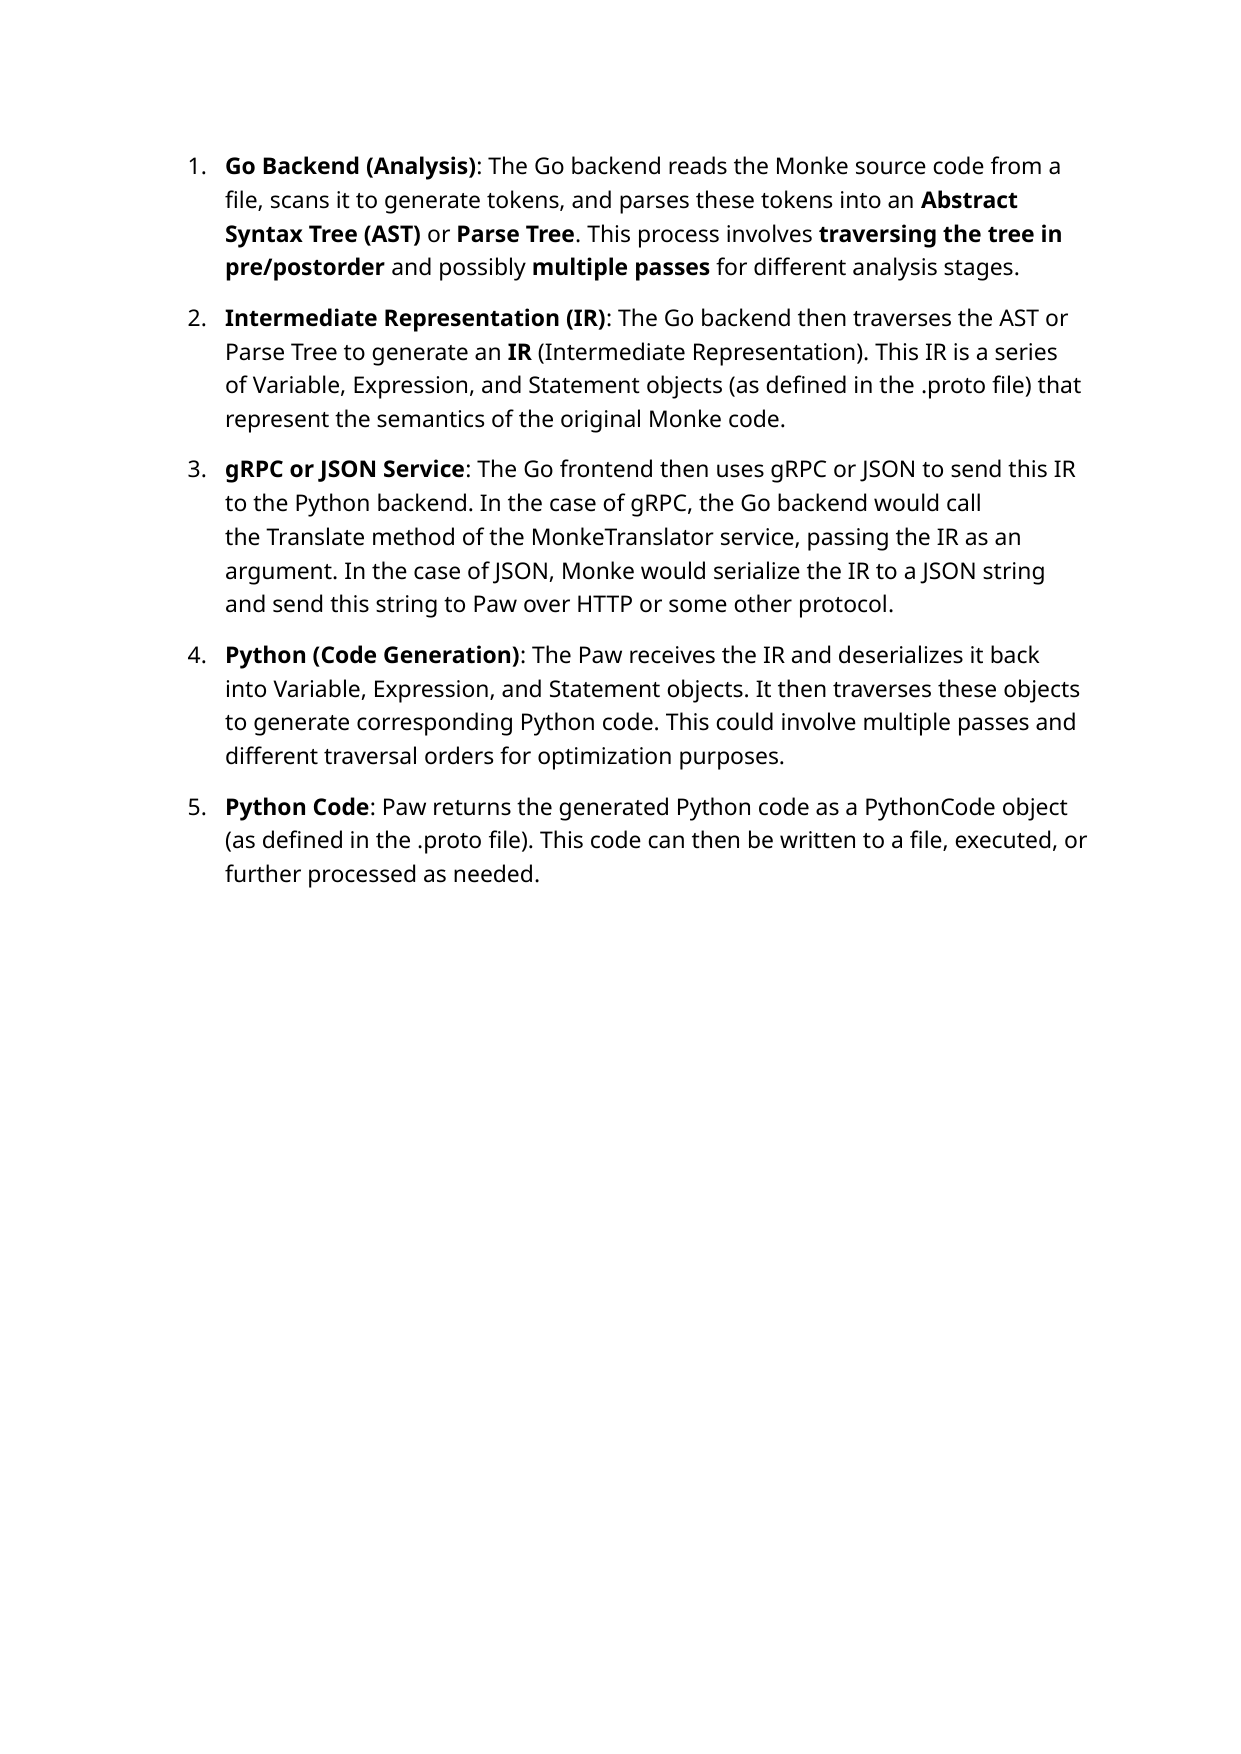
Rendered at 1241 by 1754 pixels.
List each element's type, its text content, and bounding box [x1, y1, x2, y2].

list gRPC or JSON Service: The Go frontend then uses gRPC or JSON to send this IR to the Python backend. In the case of gRPC, the Go backend would call the Translate method of the MonkeTranslator service, passing the IR as an argument. In the case of JSON, Monke would serialize the IR to a JSON string and send this string to Paw over HTTP or some other protocol. [187, 453, 1090, 619]
list Python (Code Generation): The Paw receives the IR and deserializes it back into Variable, Expression, and Statement objects. It then traverses these objects to generate corresponding Python code. This could involve multiple passes and different traversal orders for optimization purposes. [187, 639, 1090, 771]
list Intermediate Representation (IR): The Go backend then traverses the AST or Parse Tree to generate an IR (Intermediate Representation). This IR is a series of Variable, Expression, and Statement objects (as defined in the .proto file) that represent the semantics of the original Monke code. [187, 302, 1090, 434]
list Python Code: Paw returns the generated Python code as a PythonCode object (as defined in the .proto file). This code can then be written to a file, executed, or further processed as needed. [187, 790, 1090, 889]
list Go Backend (Analysis): The Go backend reads the Monke source code from a file, scans it to generate tokens, and parses these tokens into an Abstract Syntax Tree (AST) or Parse Tree. This process involves traversing the tree in pre/postorder and possibly multiple passes for different analysis stages. [187, 150, 1090, 282]
